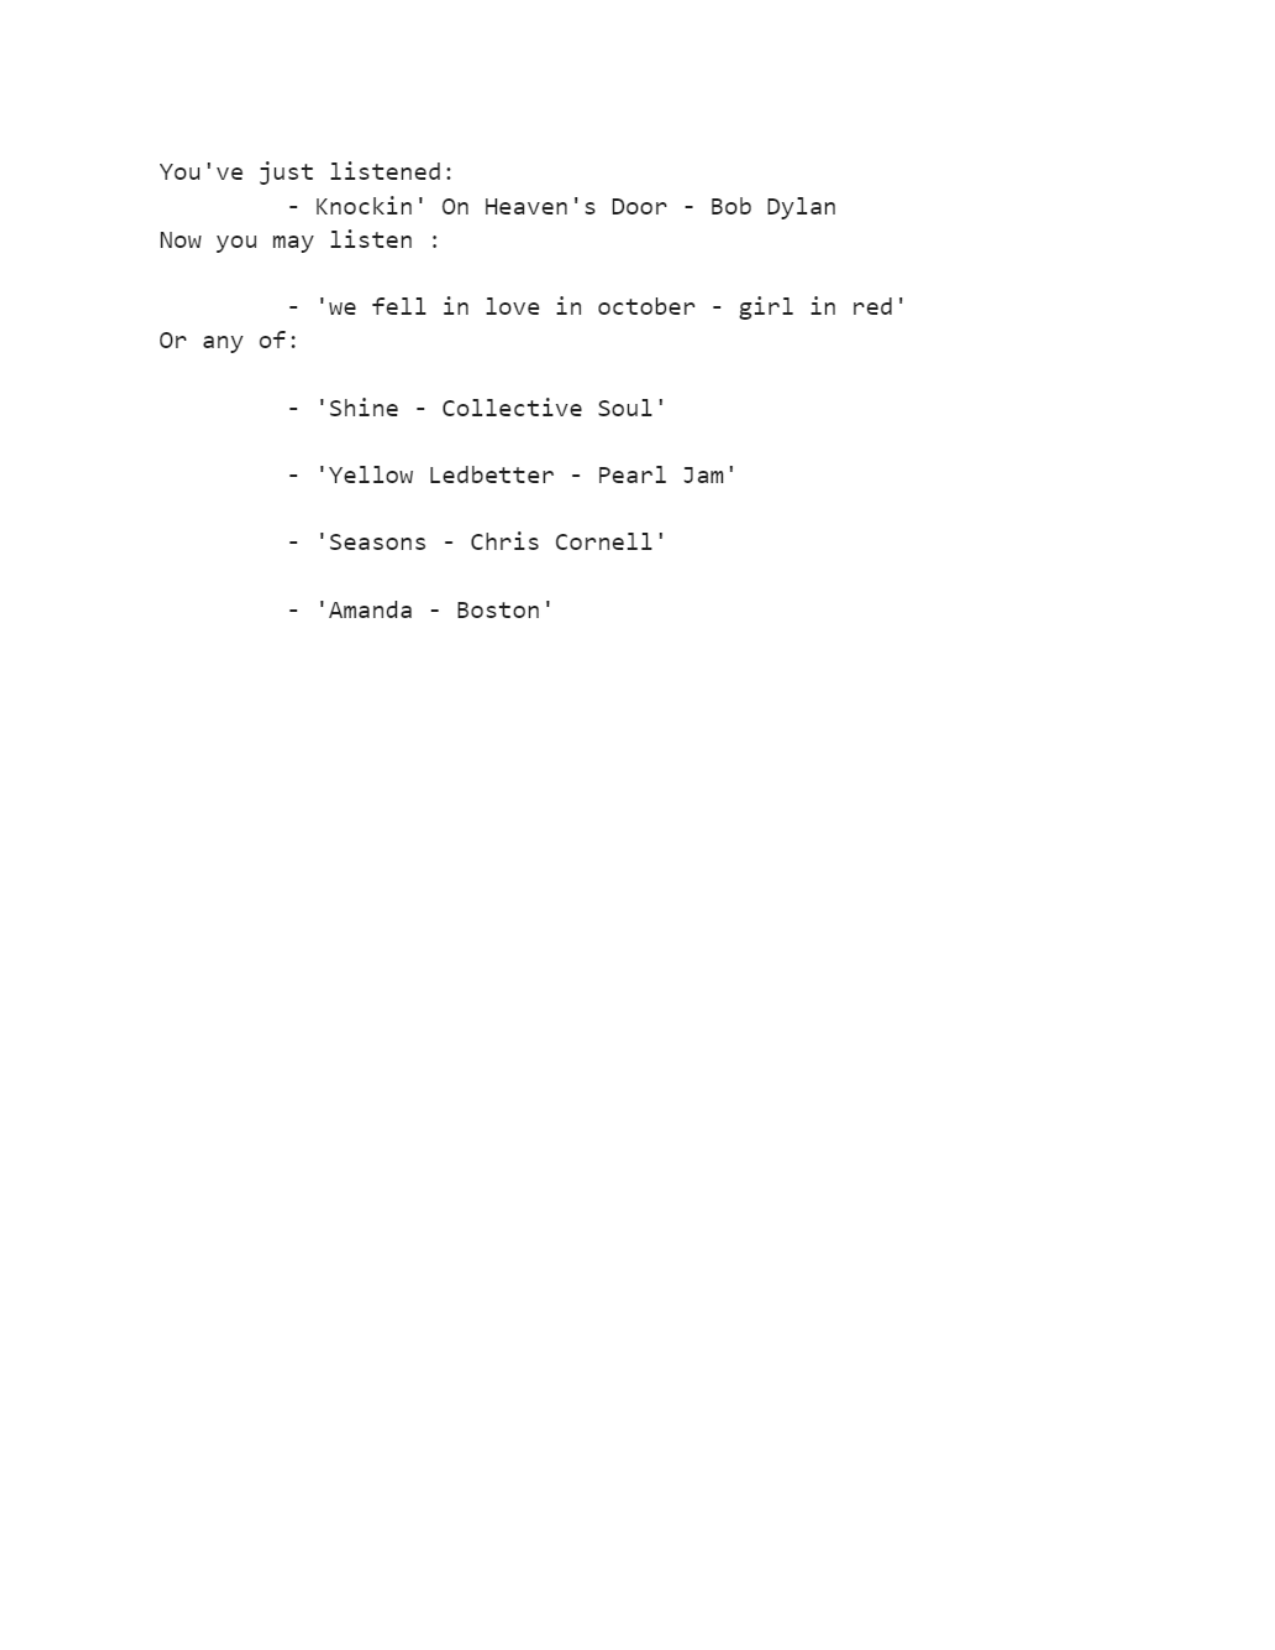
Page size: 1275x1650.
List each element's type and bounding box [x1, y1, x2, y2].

picture [150, 150, 943, 638]
